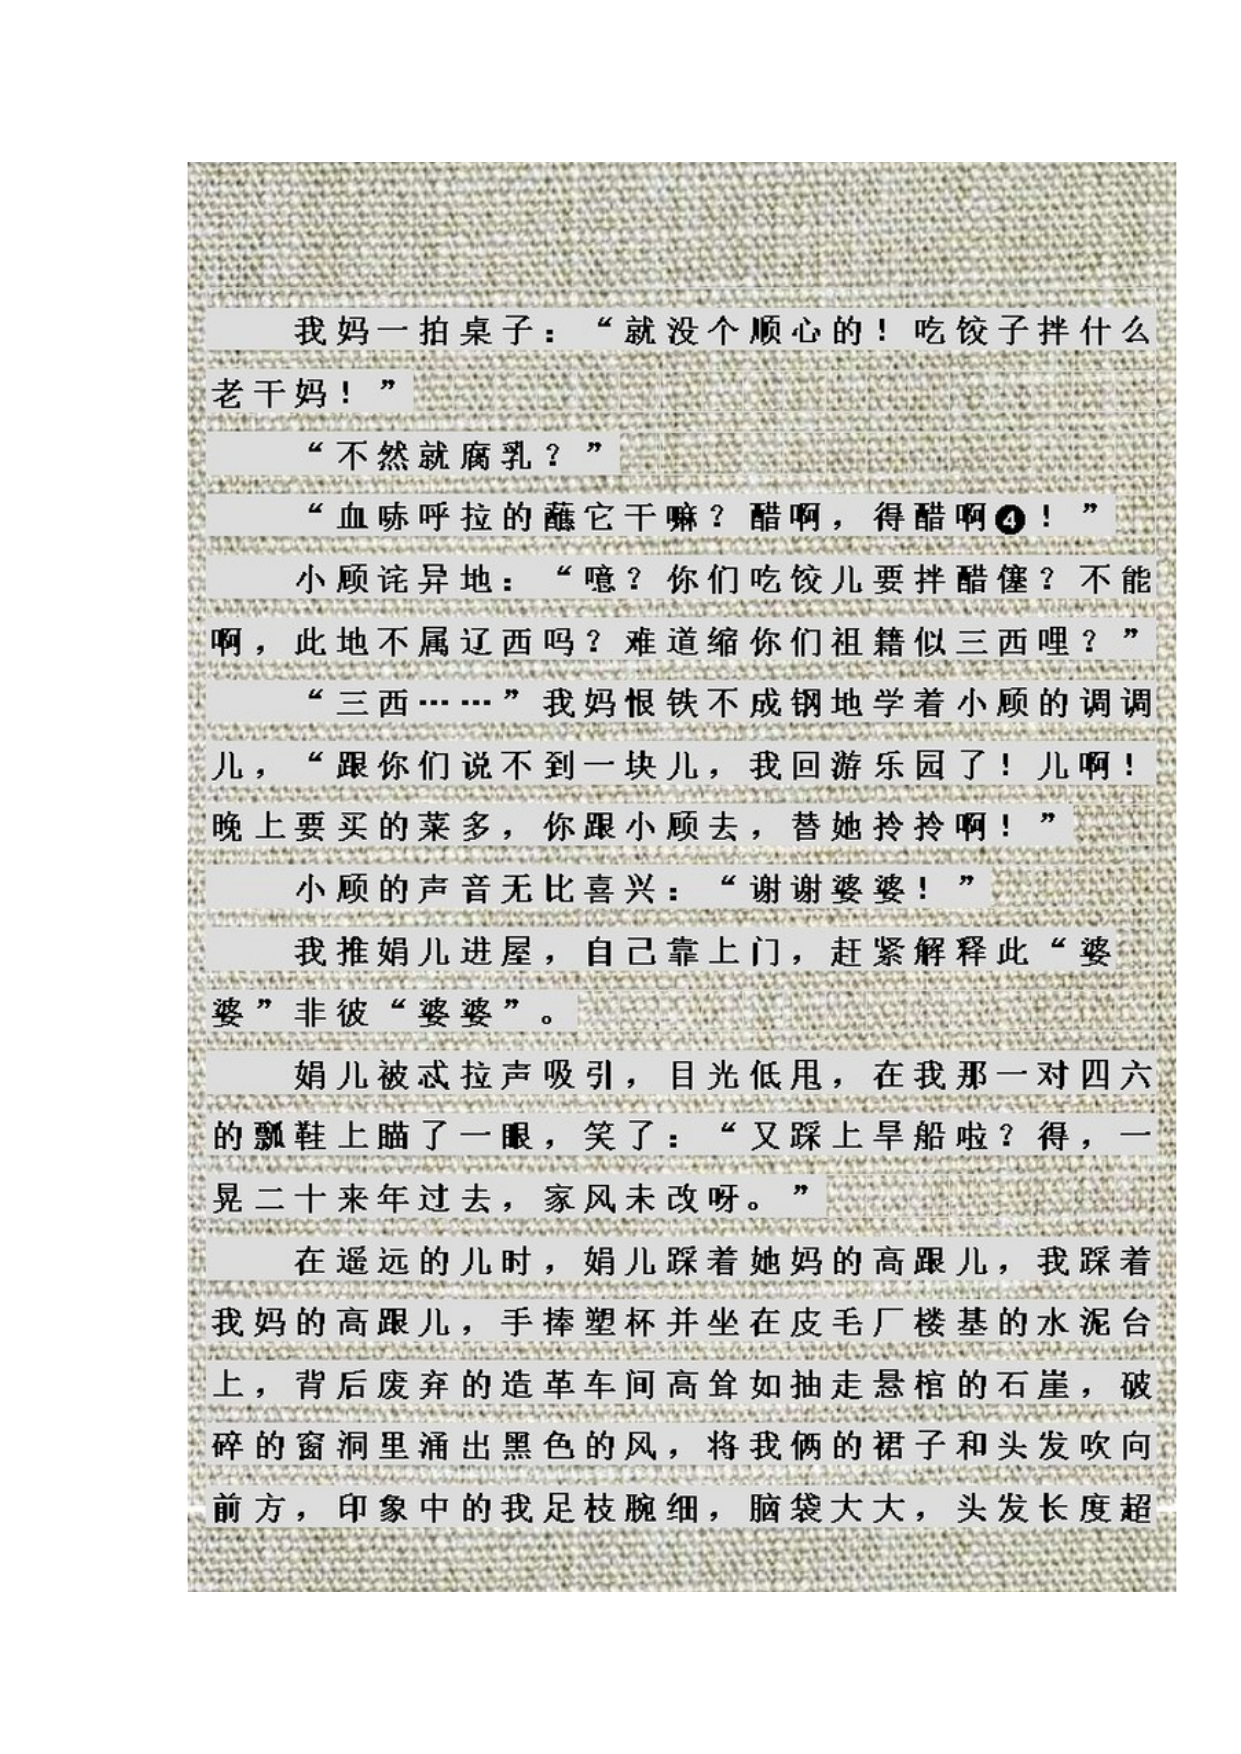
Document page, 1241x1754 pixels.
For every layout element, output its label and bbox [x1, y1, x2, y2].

picture [187, 162, 1177, 1592]
